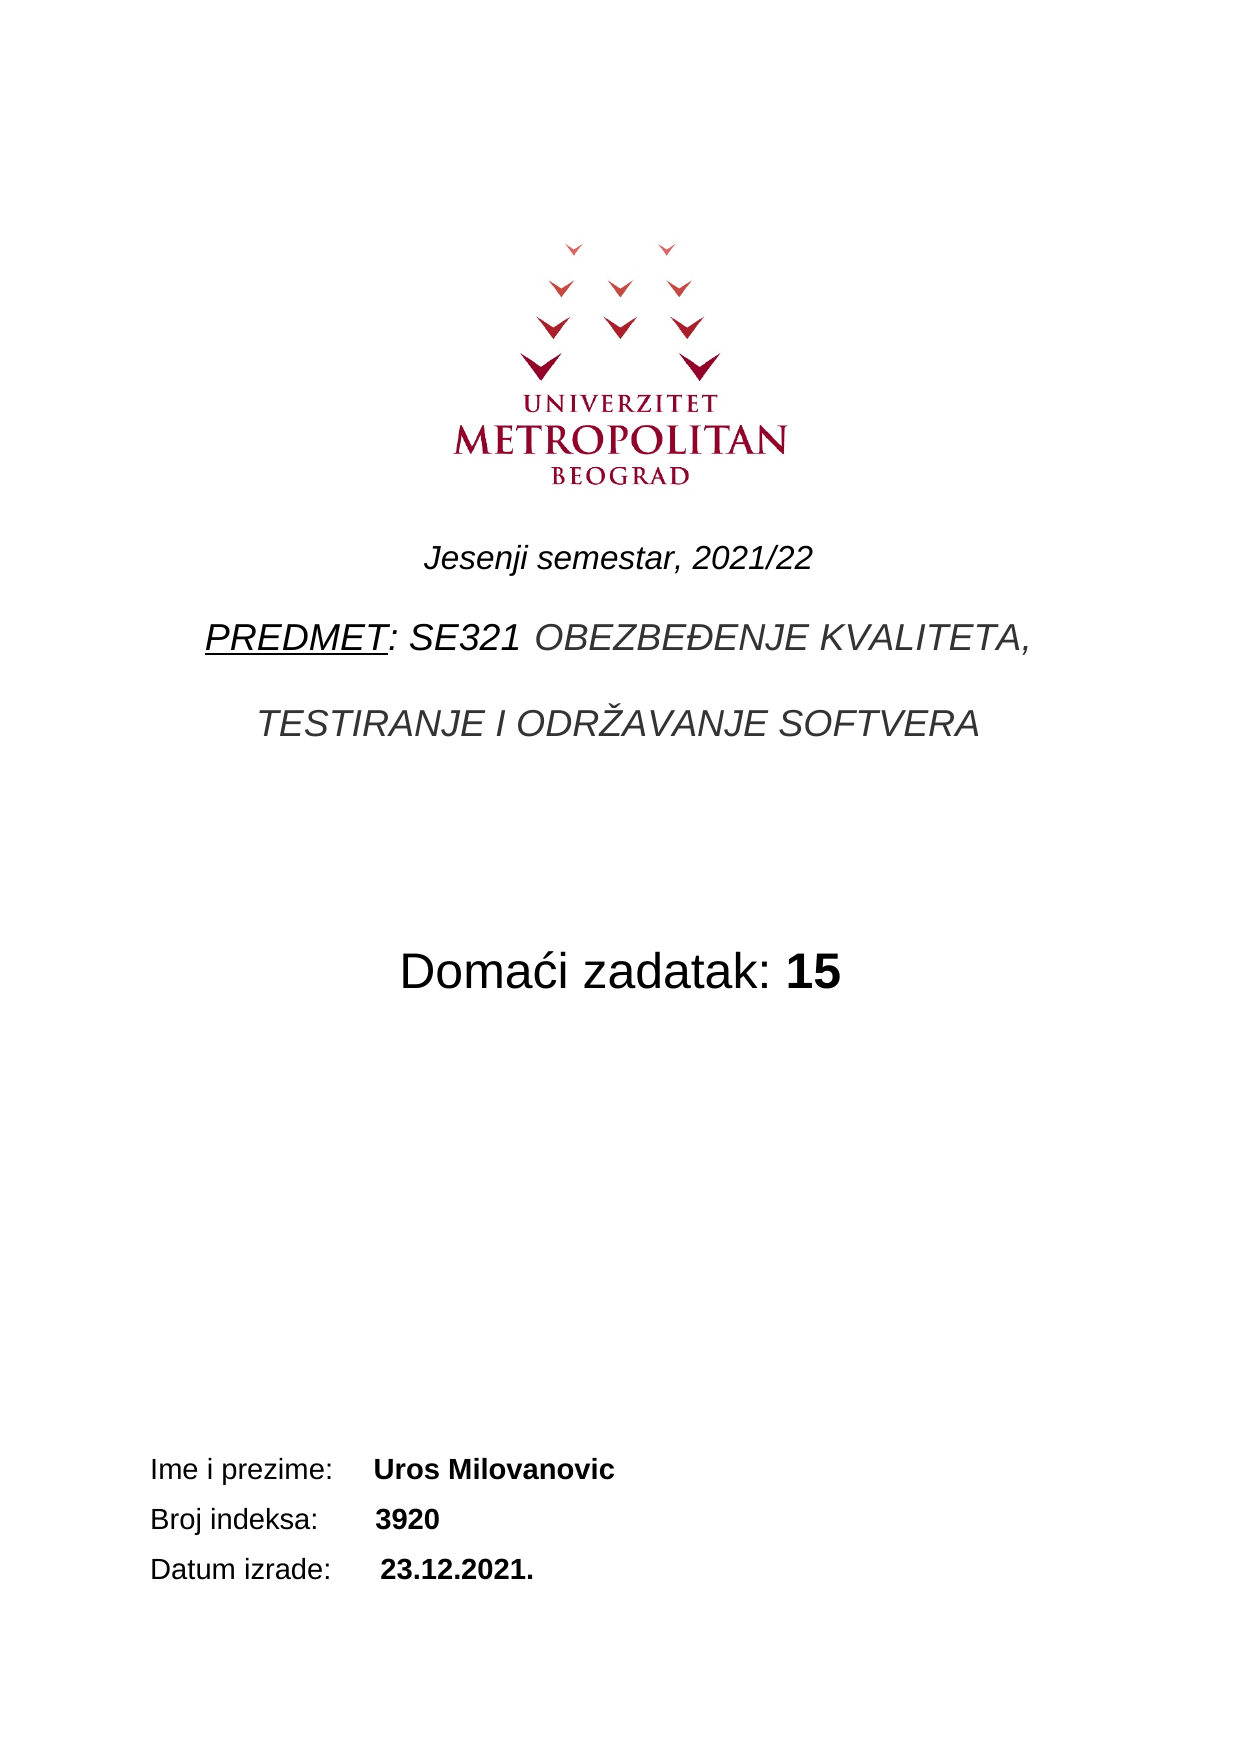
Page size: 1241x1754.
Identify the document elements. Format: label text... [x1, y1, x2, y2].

text Domaći zadatak: 15 [150, 941, 1090, 999]
text Jesenji semestar, 2021/22 [150, 538, 1090, 577]
text Ime i prezime: Uros Milovanovic [150, 1452, 1090, 1485]
picture [420, 194, 820, 521]
text Datum izrade: 23.12.2021. [150, 1552, 1090, 1586]
text PREDMET: SE321 OBEZBEĐENJE KVALITETA, TESTIRANJE I ODRŽAVANJE SOFTVERA [150, 615, 1090, 744]
text Broj indeksa: 3920 [150, 1502, 1090, 1536]
